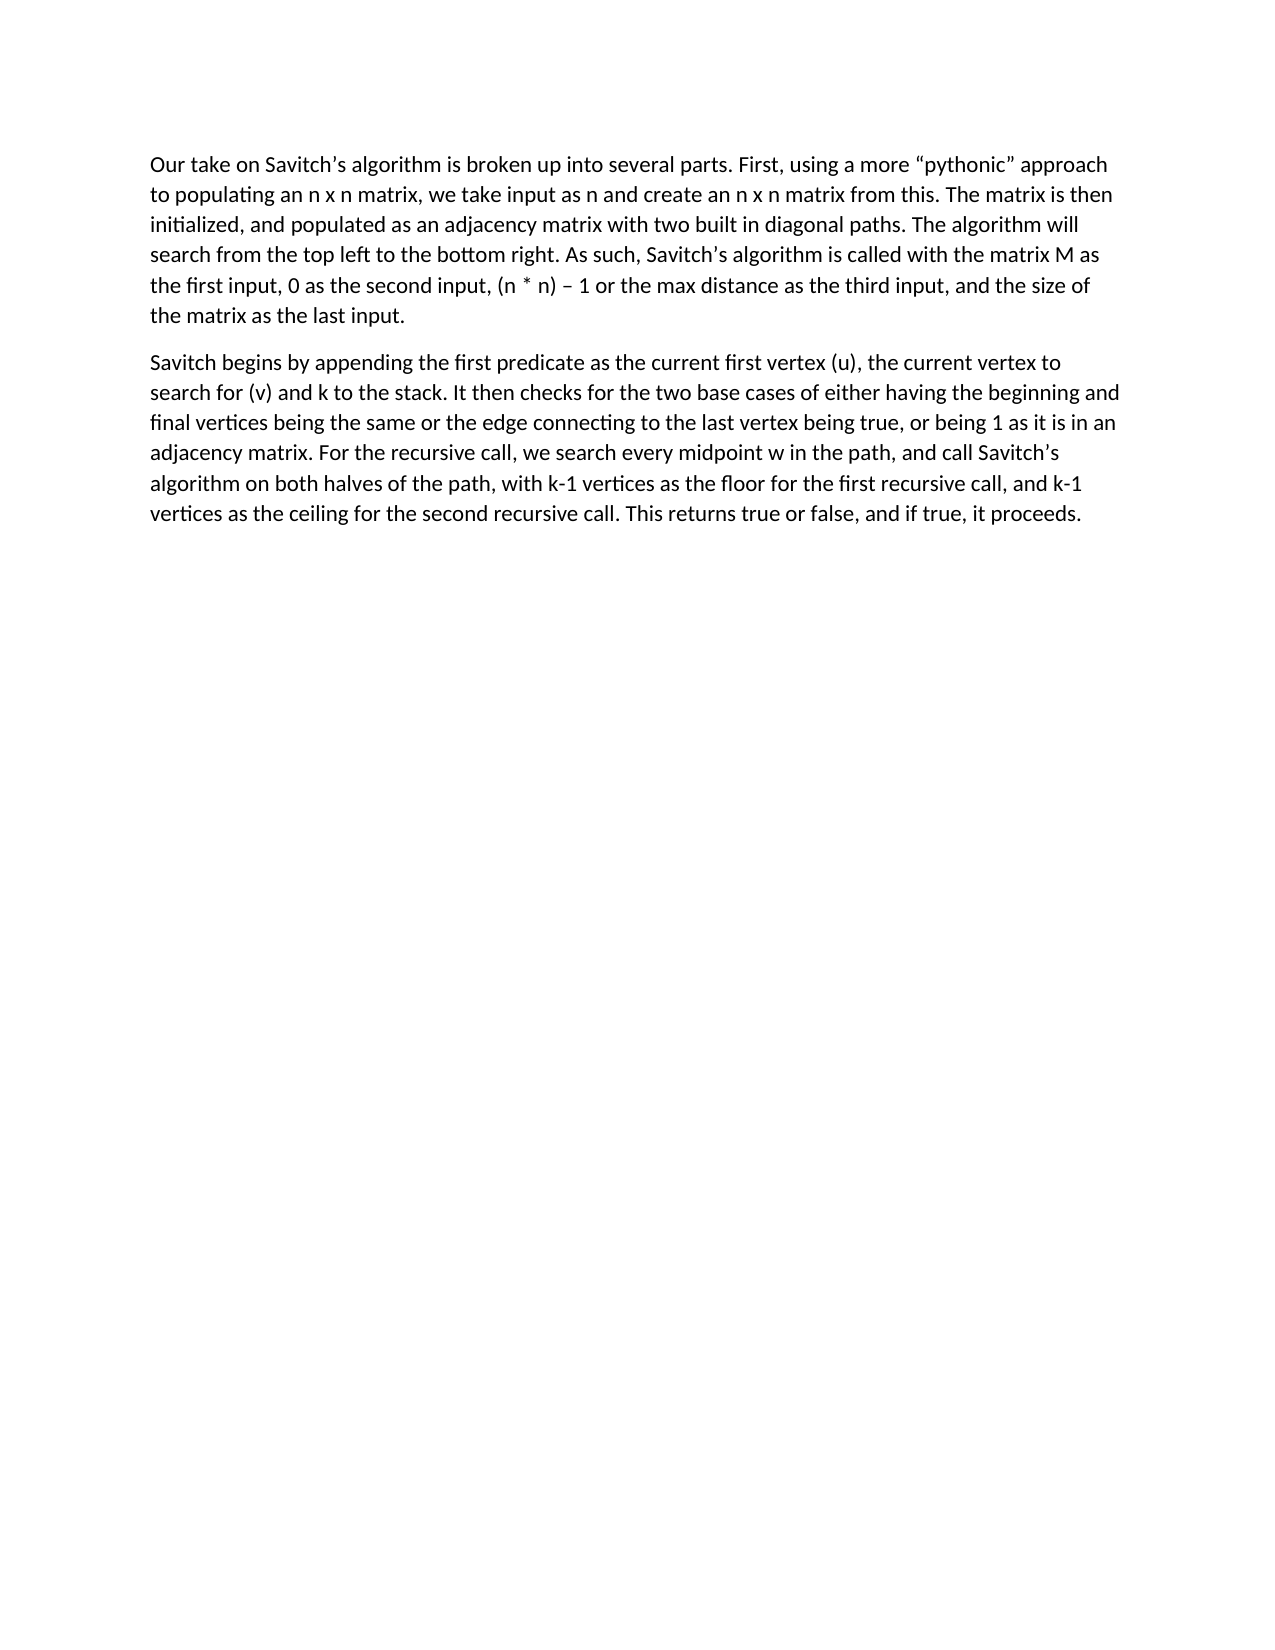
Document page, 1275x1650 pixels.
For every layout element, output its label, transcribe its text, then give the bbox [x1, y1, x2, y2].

text Our take on Savitch’s algorithm is broken up into several parts. First, using a more “pythonic” approach to populating an n x n matrix, we take input as n and create an n x n matrix from this. The matrix is then initialized, and populated as an adjacency matrix with two built in diagonal paths. The algorithm will search from the top left to the bottom right. As such, Savitch’s algorithm is called with the matrix M as the first input, 0 as the second input, (n * n) – 1 or the max distance as the third input, and the size of the matrix as the last input. [150, 150, 1125, 329]
text Savitch begins by appending the first predicate as the current first vertex (u), the current vertex to search for (v) and k to the stack. It then checks for the two base cases of either having the beginning and final vertices being the same or the edge connecting to the last vertex being true, or being 1 as it is in an adjacency matrix. For the recursive call, we search every midpoint w in the path, and call Savitch’s algorithm on both halves of the path, with k-1 vertices as the floor for the first recursive call, and k-1 vertices as the ceiling for the second recursive call. This returns true or false, and if true, it proceeds. [150, 348, 1125, 527]
